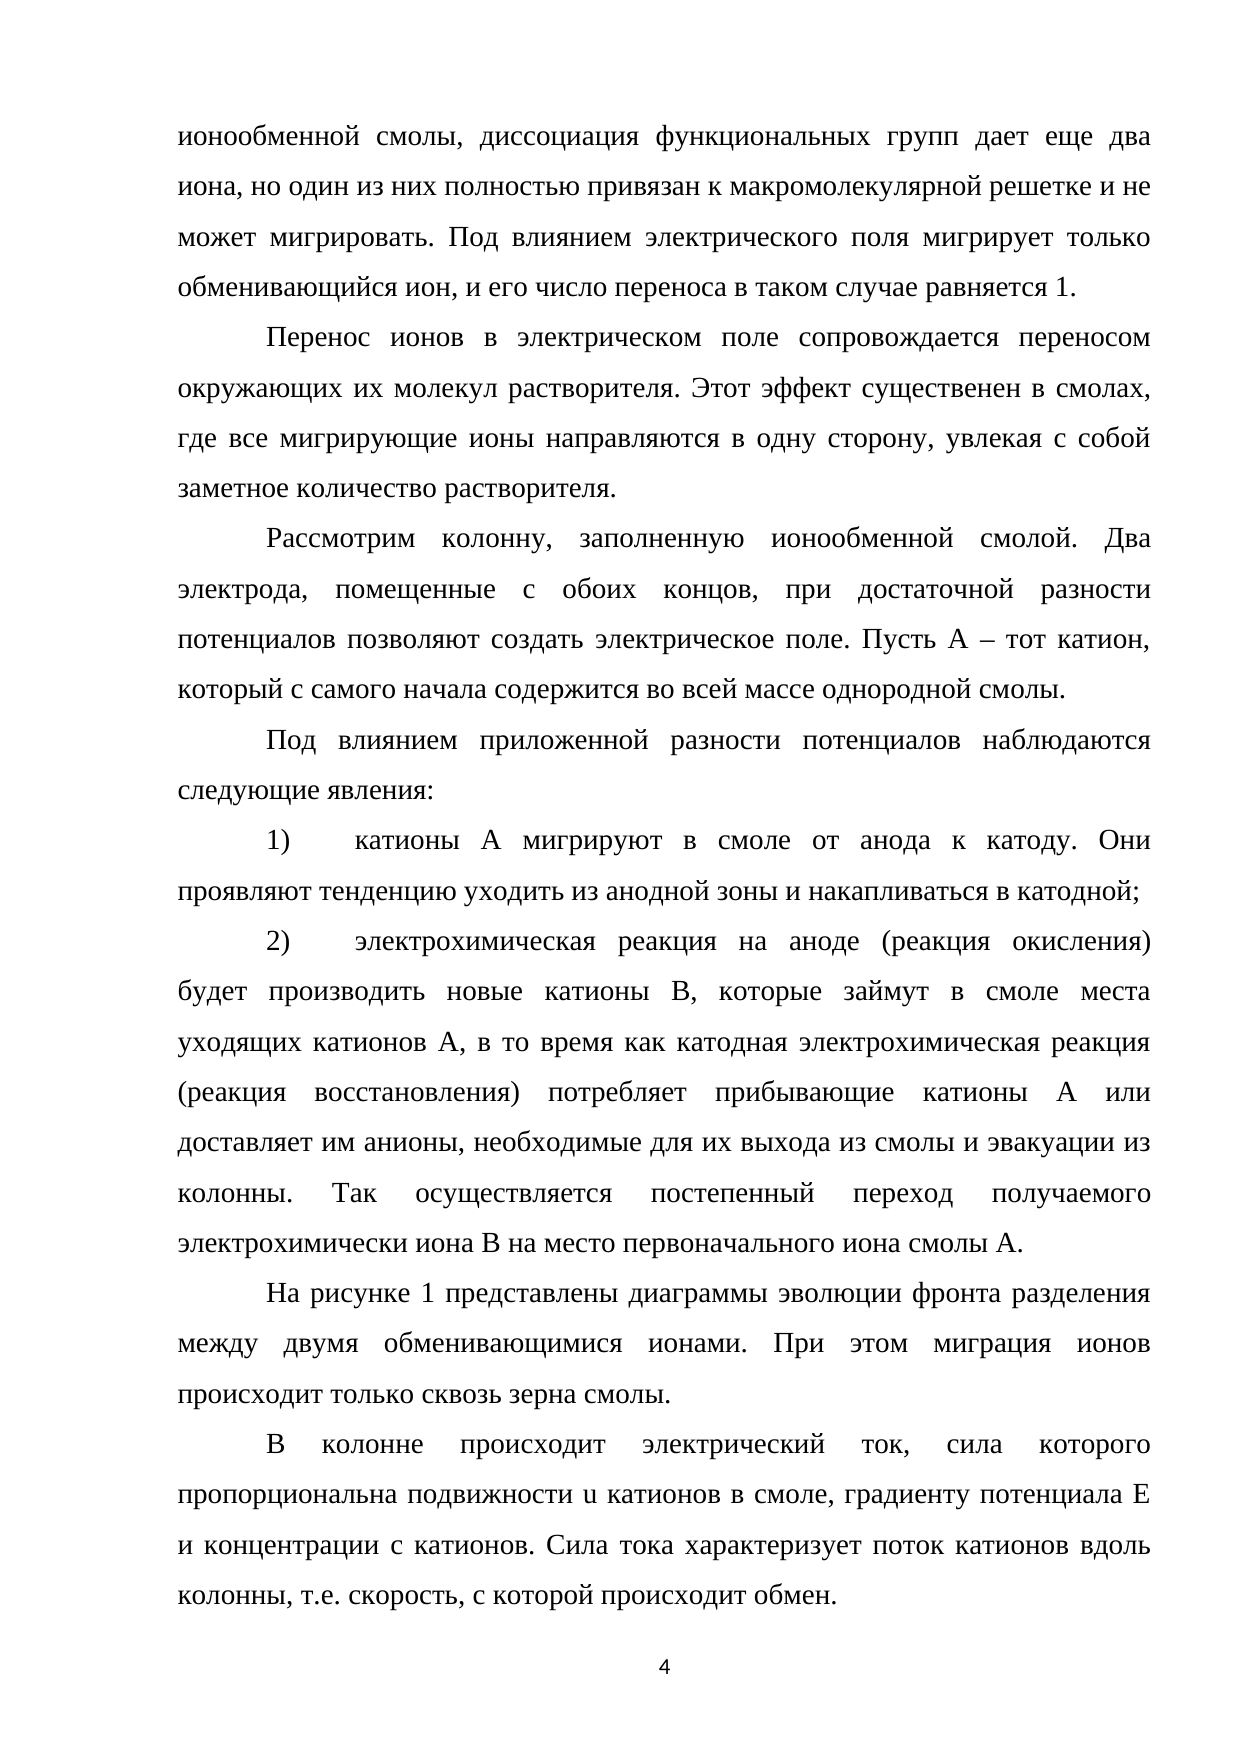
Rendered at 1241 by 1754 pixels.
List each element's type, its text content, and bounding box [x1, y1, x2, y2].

text 1) катионы A мигрируют в смоле от анода к катоду. Они проявляют тенденцию уходить из анодной зоны и накапливаться в катодной; [177, 822, 1152, 906]
text Под влиянием приложенной разности потенциалов наблюдаются следующие явления: [177, 722, 1152, 806]
text Перенос ионов в электрическом поле сопровождается переносом окружающих их молекул растворителя. Этот эффект существенен в смолах, где все мигрирующие ионы направляются в одну сторону, увлекая с собой заметное количество растворителя. [177, 319, 1152, 504]
text В колонне происходит электрический ток, сила которого пропорциональна подвижности u катионов в смоле, градиенту потенциала E и концентрации c катионов. Сила тока характеризует поток катионов вдоль колонны, т.е. скорость, с которой происходит обмен. [177, 1426, 1152, 1611]
text Рассмотрим колонну, заполненную ионообменной смолой. Два электрода, помещенные с обоих концов, при достаточной разности потенциалов позволяют создать электрическое поле. Пусть A – тот катион, который с самого начала содержится во всей массе однородной смолы. [177, 521, 1152, 705]
text На рисунке 1 представлены диаграммы эволюции фронта разделения между двумя обменивающимися ионами. При этом миграция ионов происходит только сквозь зерна смолы. [177, 1275, 1152, 1409]
text 2) электрохимическая реакция на аноде (реакция окисления) будет производить новые катионы B, которые займут в смоле места уходящих катионов A, в то время как катодная электрохимическая реакция (реакция восстановления) потребляет прибывающие катионы A или доставляет им анионы, необходимые для их выхода из смолы и эвакуации из колонны. Так осуществляется постепенный переход получаемого электрохимически иона B на место первоначального иона смолы A. [177, 923, 1152, 1258]
